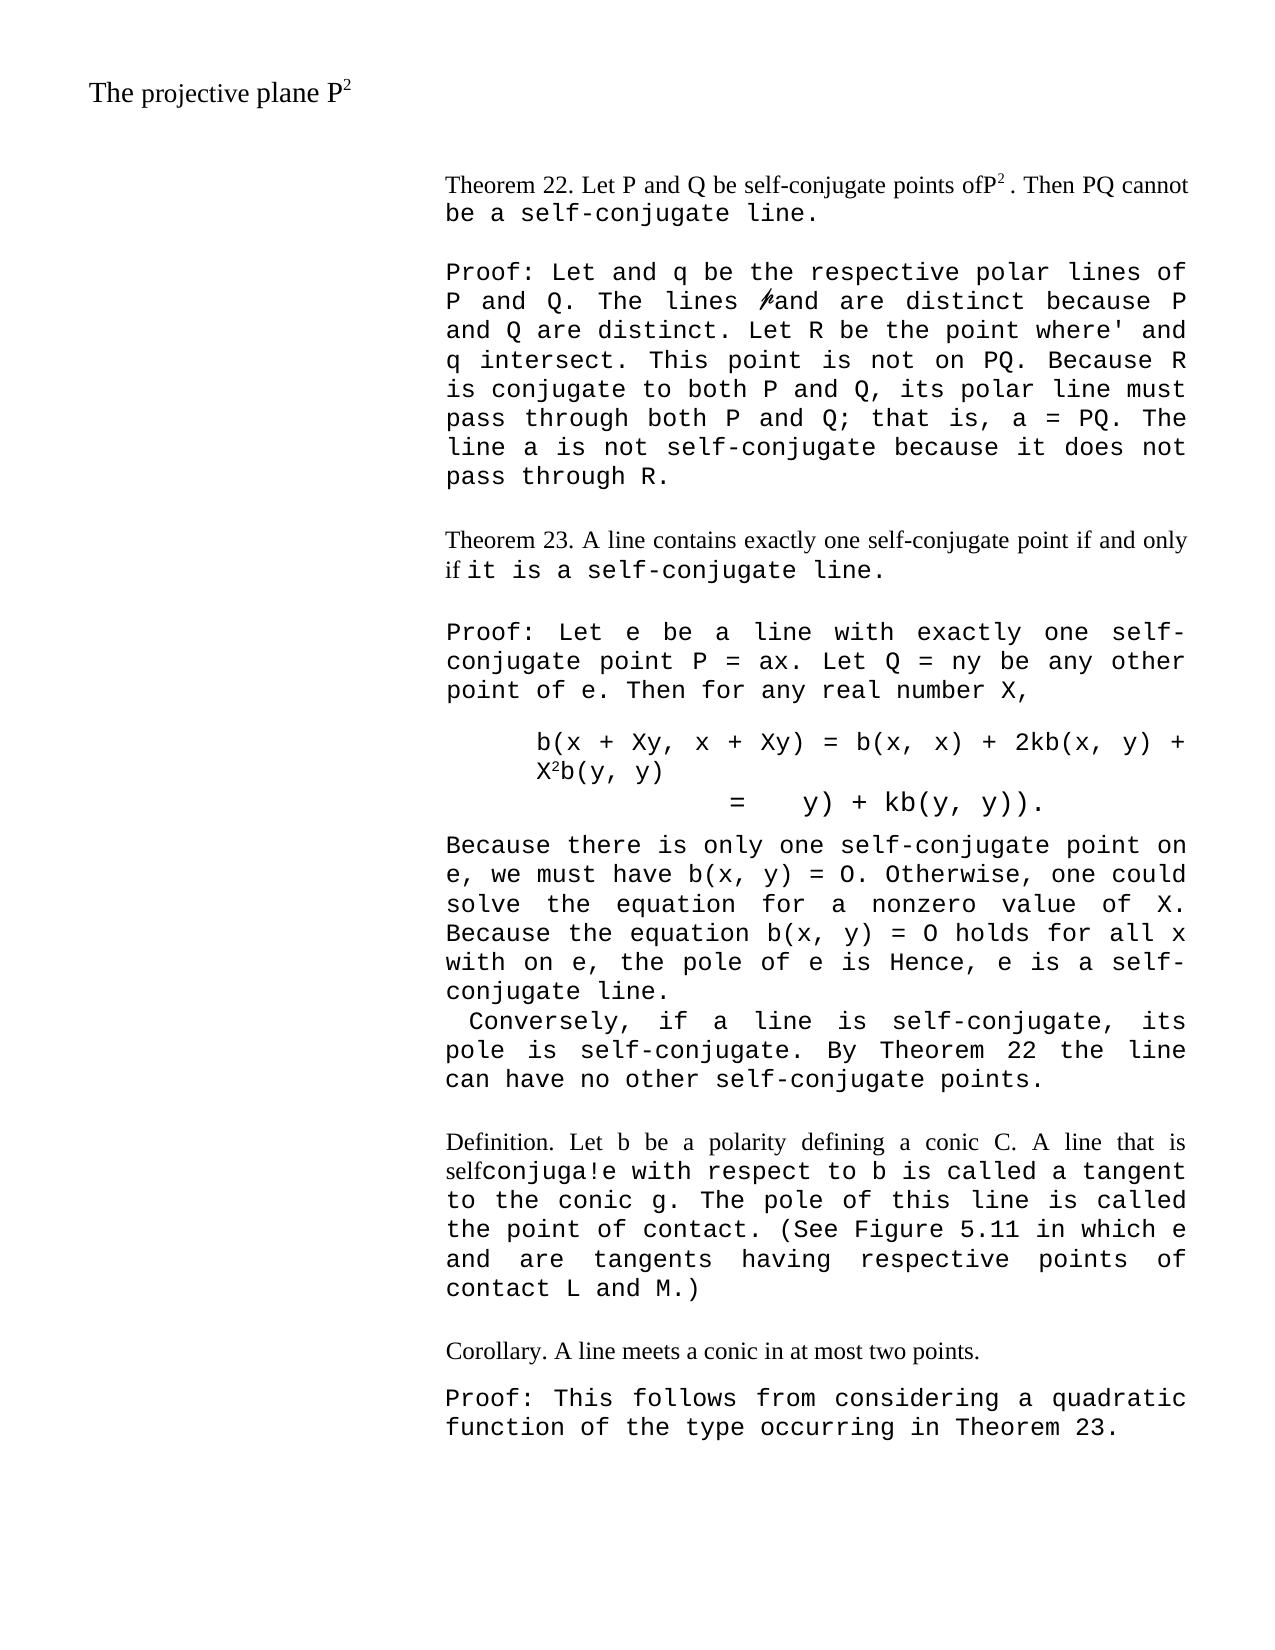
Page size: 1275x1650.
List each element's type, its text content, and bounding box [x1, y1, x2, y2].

text Because there is only one self-conjugate point on e, we must have b(x, y) = O. Otherwise, one could solve the equation for a nonzero value of X. Because the equation b(x, y) = O holds for all x with on e, the pole of e is Hence, e is a self-conjugate line. [446, 833, 1187, 1007]
text Proof: Let and q be the respective polar lines of P and Q. The lines and are distinct because P and Q are distinct. Let R be the point where' and q intersect. This point is not on PQ. Because R is conjugate to both P and Q, its polar line must pass through both P and Q; that is, a = PQ. The line a is not self-conjugate because it does not pass through R. [446, 259, 1187, 492]
text Proof: This follows from considering a quadratic function of the type occurring in Theorem 23. [445, 1385, 1187, 1443]
text Corollary. A line meets a conic in at most two points. [446, 1336, 1188, 1365]
text Conversely, if a line is self-conjugate, its pole is self-conjugate. By Theorem 22 the line can have no other self-conjugate points. [445, 1008, 1187, 1095]
text Definition. Let b be a polarity defining a conic C. A line that is selfconjuga!e with respect to b is called a tangent to the conic g. The pole of this line is called the point of contact. (See Figure 5.11 in which e and are tangents having respective points of contact L and M.) [446, 1127, 1187, 1304]
picture [759, 288, 774, 310]
text Theorem 22. Let P and Q be self-conjugate points ofP2 . Then PQ cannot be a self-conjugate line. [445, 170, 1188, 228]
text Theorem 23. A line contains exactly one self-conjugate point if and only if it is a self-conjugate line. [445, 525, 1188, 586]
text = y) + kb(y, y)). [86, 789, 1188, 819]
text Proof: Let e be a line with exactly one self-conjugate point P = ax. Let Q = ny be any other point of e. Then for any real number X, [446, 619, 1187, 706]
text b(x + Xy, x + Xy) = b(x, x) + 2kb(x, y) + X2b(y, y) [536, 730, 1187, 787]
